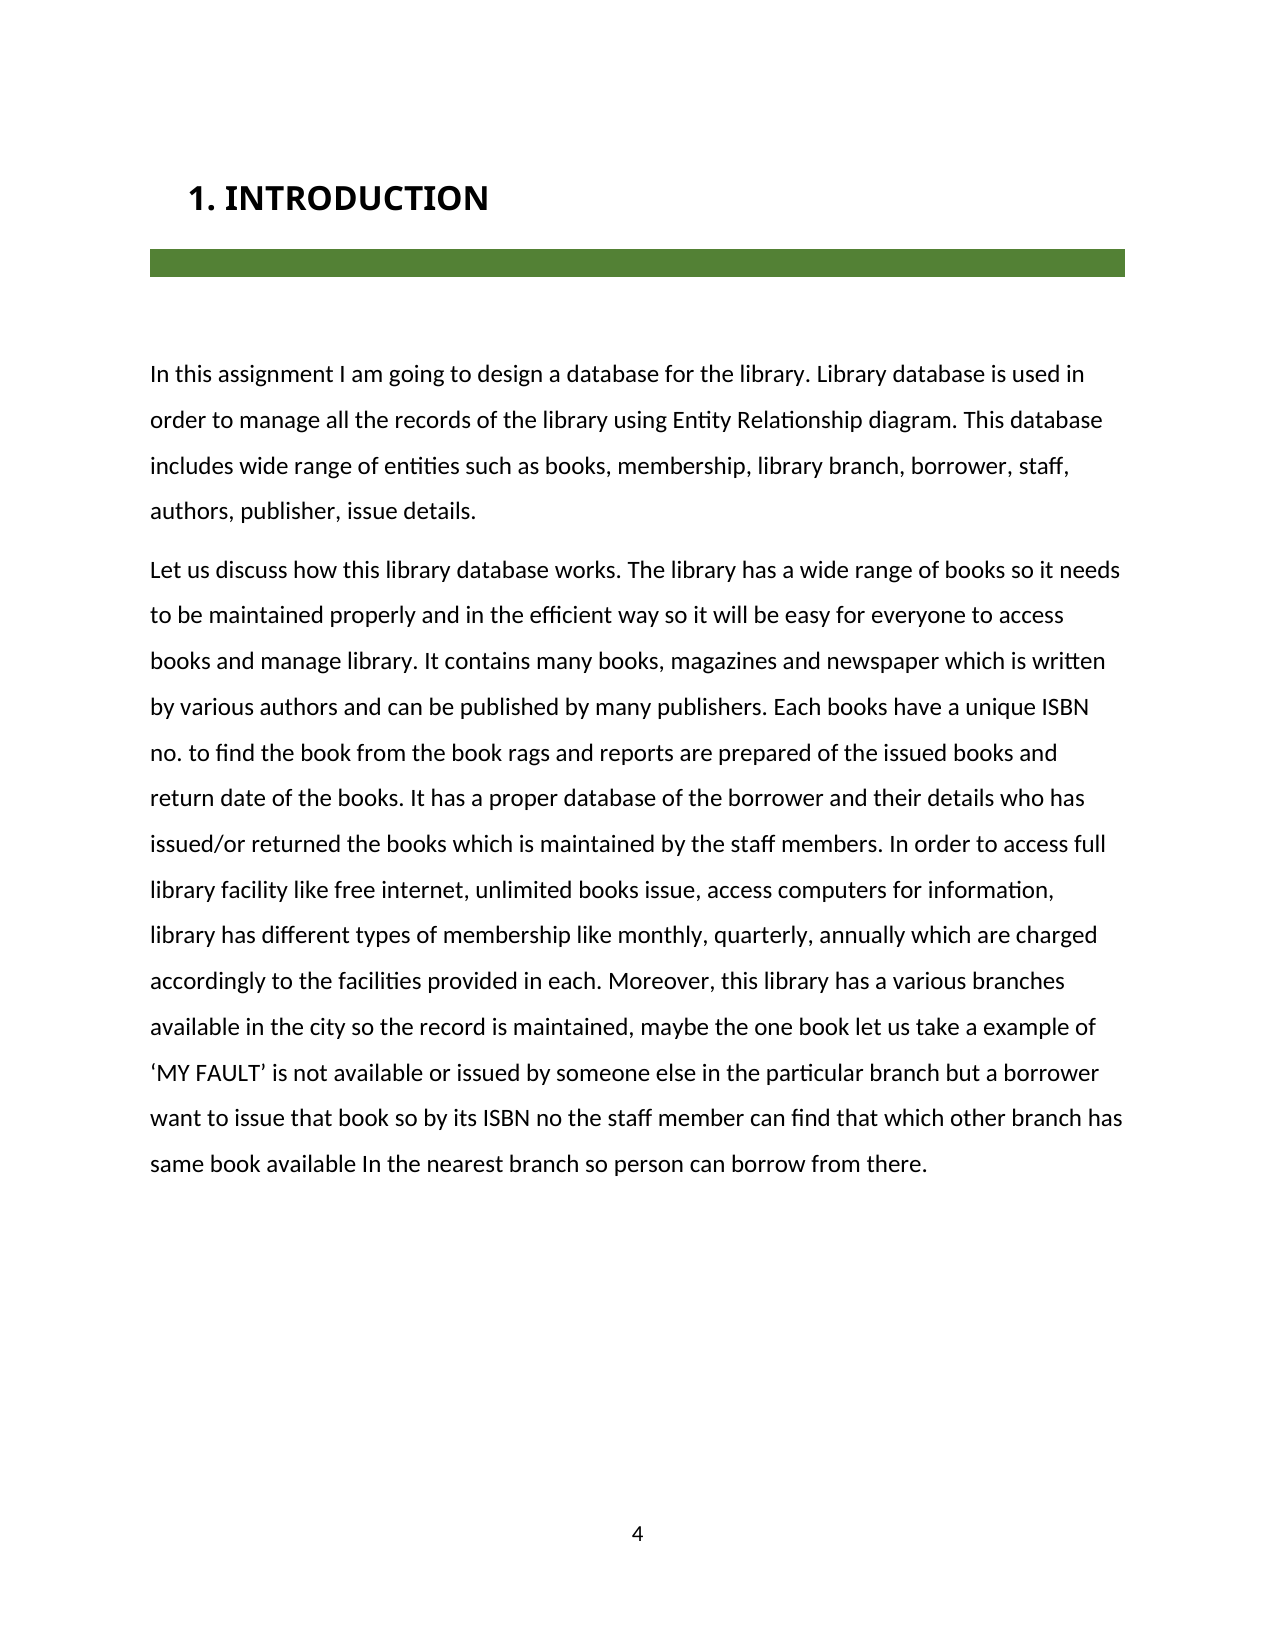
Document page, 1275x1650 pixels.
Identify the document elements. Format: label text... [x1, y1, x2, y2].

text In this assignment I am going to design a database for the library. Library database is used in order to manage all the records of the library using Entity Relationship diagram. This database includes wide range of entities such as books, membership, library branch, borrower, staff, authors, publisher, issue details. [150, 358, 1125, 526]
text Let us discuss how this library database works. The library has a wide range of books so it needs to be maintained properly and in the efficient way so it will be easy for everyone to access books and manage library. It contains many books, magazines and newspaper which is written by various authors and can be published by many publishers. Each books have a unique ISBN no. to find the book from the book rags and reports are prepared of the issued books and return date of the books. It has a proper database of the borrower and their details who has issued/or returned the books which is maintained by the staff members. In order to access full library facility like free internet, unlimited books issue, access computers for information, library has different types of membership like monthly, quarterly, annually which are charged accordingly to the facilities provided in each. Moreover, this library has a various branches available in the city so the record is maintained, maybe the one book let us take a example of ‘MY FAULT’ is not available or issued by someone else in the particular branch but a borrower want to issue that book so by its ISBN no the staff member can find that which other branch has same book available In the nearest branch so person can borrow from there. [150, 554, 1125, 1179]
subtitle INTRODUCTION [187, 175, 1125, 220]
